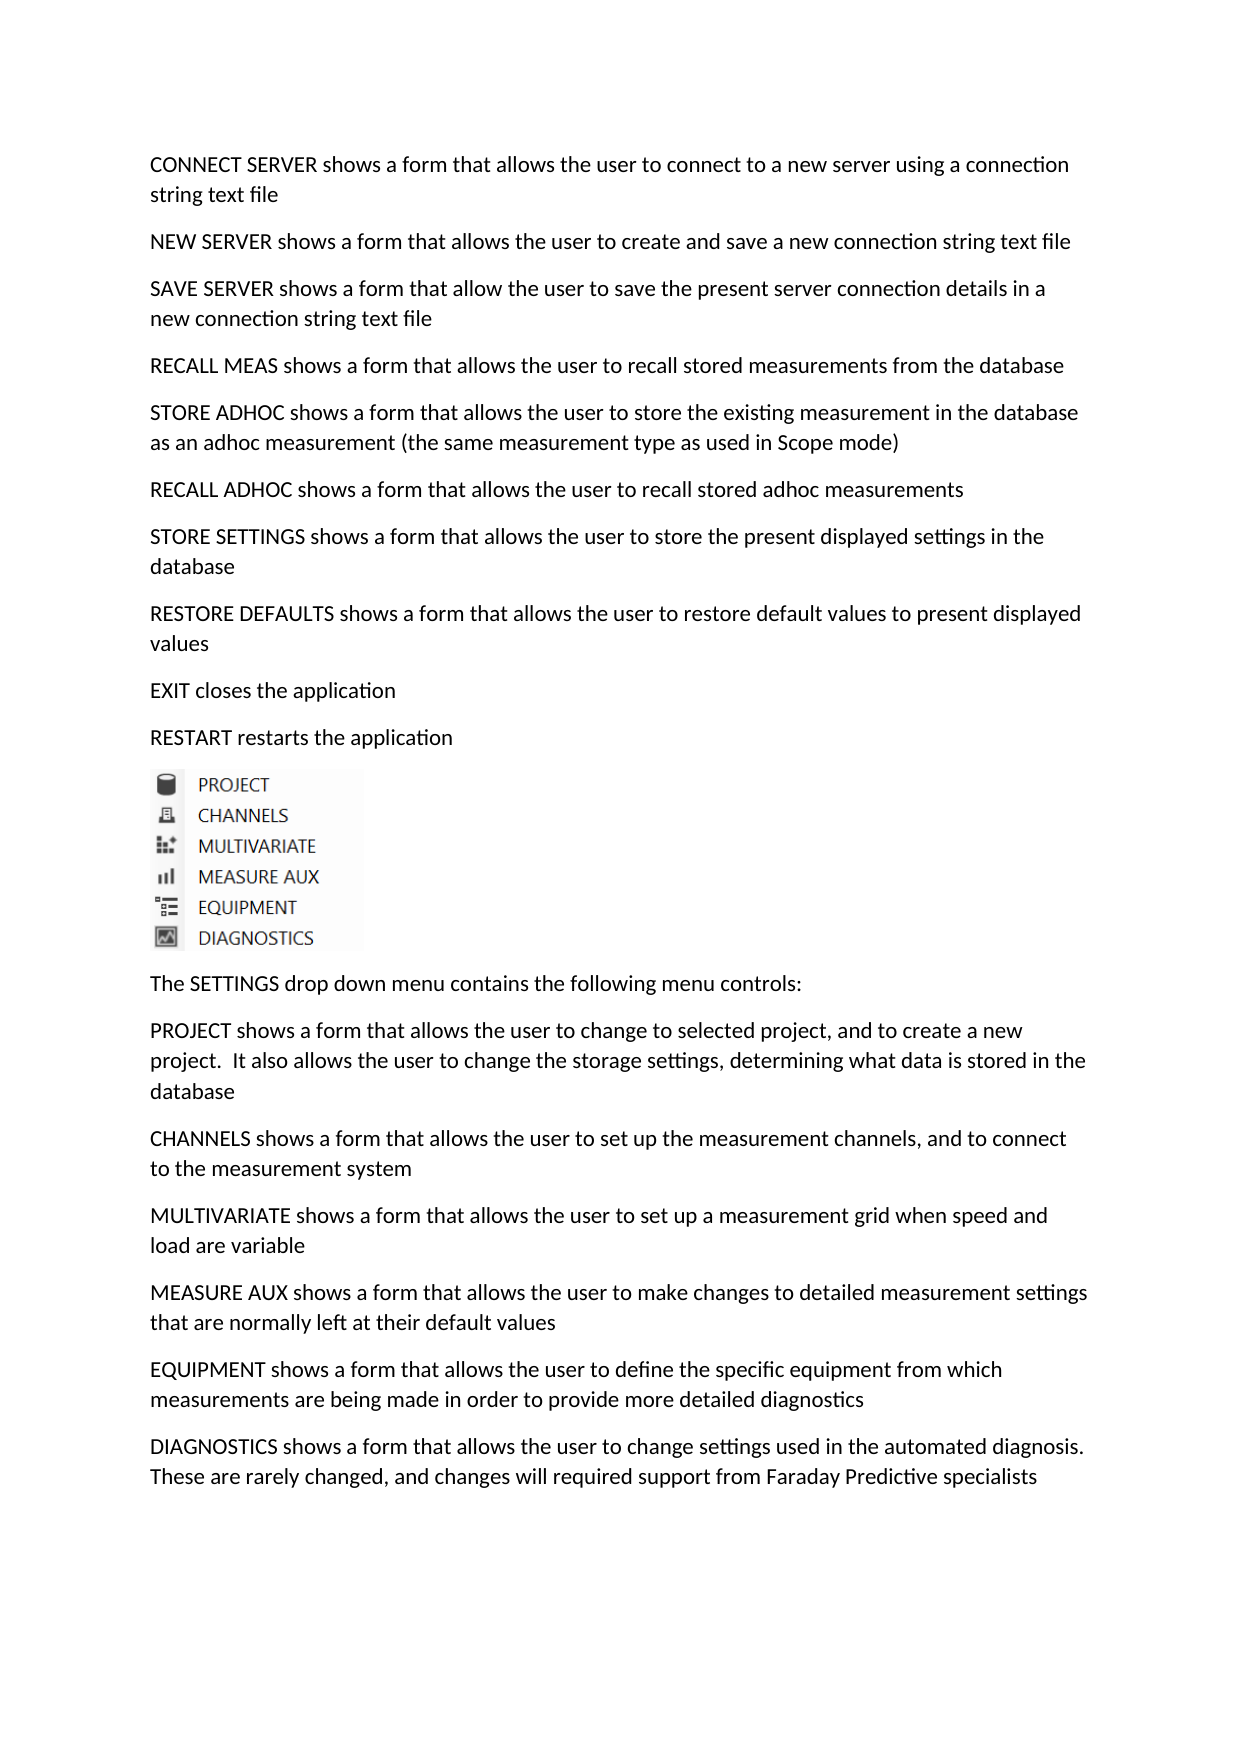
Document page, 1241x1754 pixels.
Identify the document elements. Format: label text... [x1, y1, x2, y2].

text RECALL ADHOC shows a form that allows the user to recall stored adhoc measurements [150, 475, 1090, 503]
text SAVE SERVER shows a form that allow the user to save the present server connection details in a new connection string text file [150, 274, 1090, 332]
text EXIT closes the application [150, 676, 1090, 704]
text CHANNELS shows a form that allows the user to set up the measurement channels, and to connect to the measurement system [150, 1124, 1090, 1182]
text The SETTINGS drop down menu contains the following menu controls: [150, 969, 1090, 998]
text RESTORE DEFAULTS shows a form that allows the user to restore default values to present displayed values [150, 599, 1090, 657]
text STORE ADHOC shows a form that allows the user to store the existing measurement in the database as an adhoc measurement (the same measurement type as used in Scope mode) [150, 398, 1090, 456]
picture [150, 769, 365, 951]
text PROJECT shows a form that allows the user to change to selected project, and to create a new project. It also allows the user to change the storage settings, determining what data is stored in the database [150, 1016, 1090, 1105]
text DIAGNOSTICS shows a form that allows the user to change settings used in the automated diagnosis. These are rarely changed, and changes will required support from Faraday Predictive specialists [150, 1432, 1090, 1490]
text NEW SERVER shows a form that allows the user to create and save a new connection string text file [150, 227, 1090, 255]
text RESTART restarts the application [150, 723, 1090, 751]
text EQUIPMENT shows a form that allows the user to define the specific equipment from which measurements are being made in order to provide more detailed diagnostics [150, 1355, 1090, 1413]
text CONNECT SERVER shows a form that allows the user to connect to a new server using a connection string text file [150, 150, 1090, 208]
text MEASURE AUX shows a form that allows the user to make changes to detailed measurement settings that are normally left at their default values [150, 1278, 1090, 1336]
text RECALL MEAS shows a form that allows the user to recall stored measurements from the database [150, 351, 1090, 379]
text STORE SETTINGS shows a form that allows the user to store the present displayed settings in the database [150, 522, 1090, 580]
text MULTIVARIATE shows a form that allows the user to set up a measurement grid when speed and load are variable [150, 1201, 1090, 1259]
